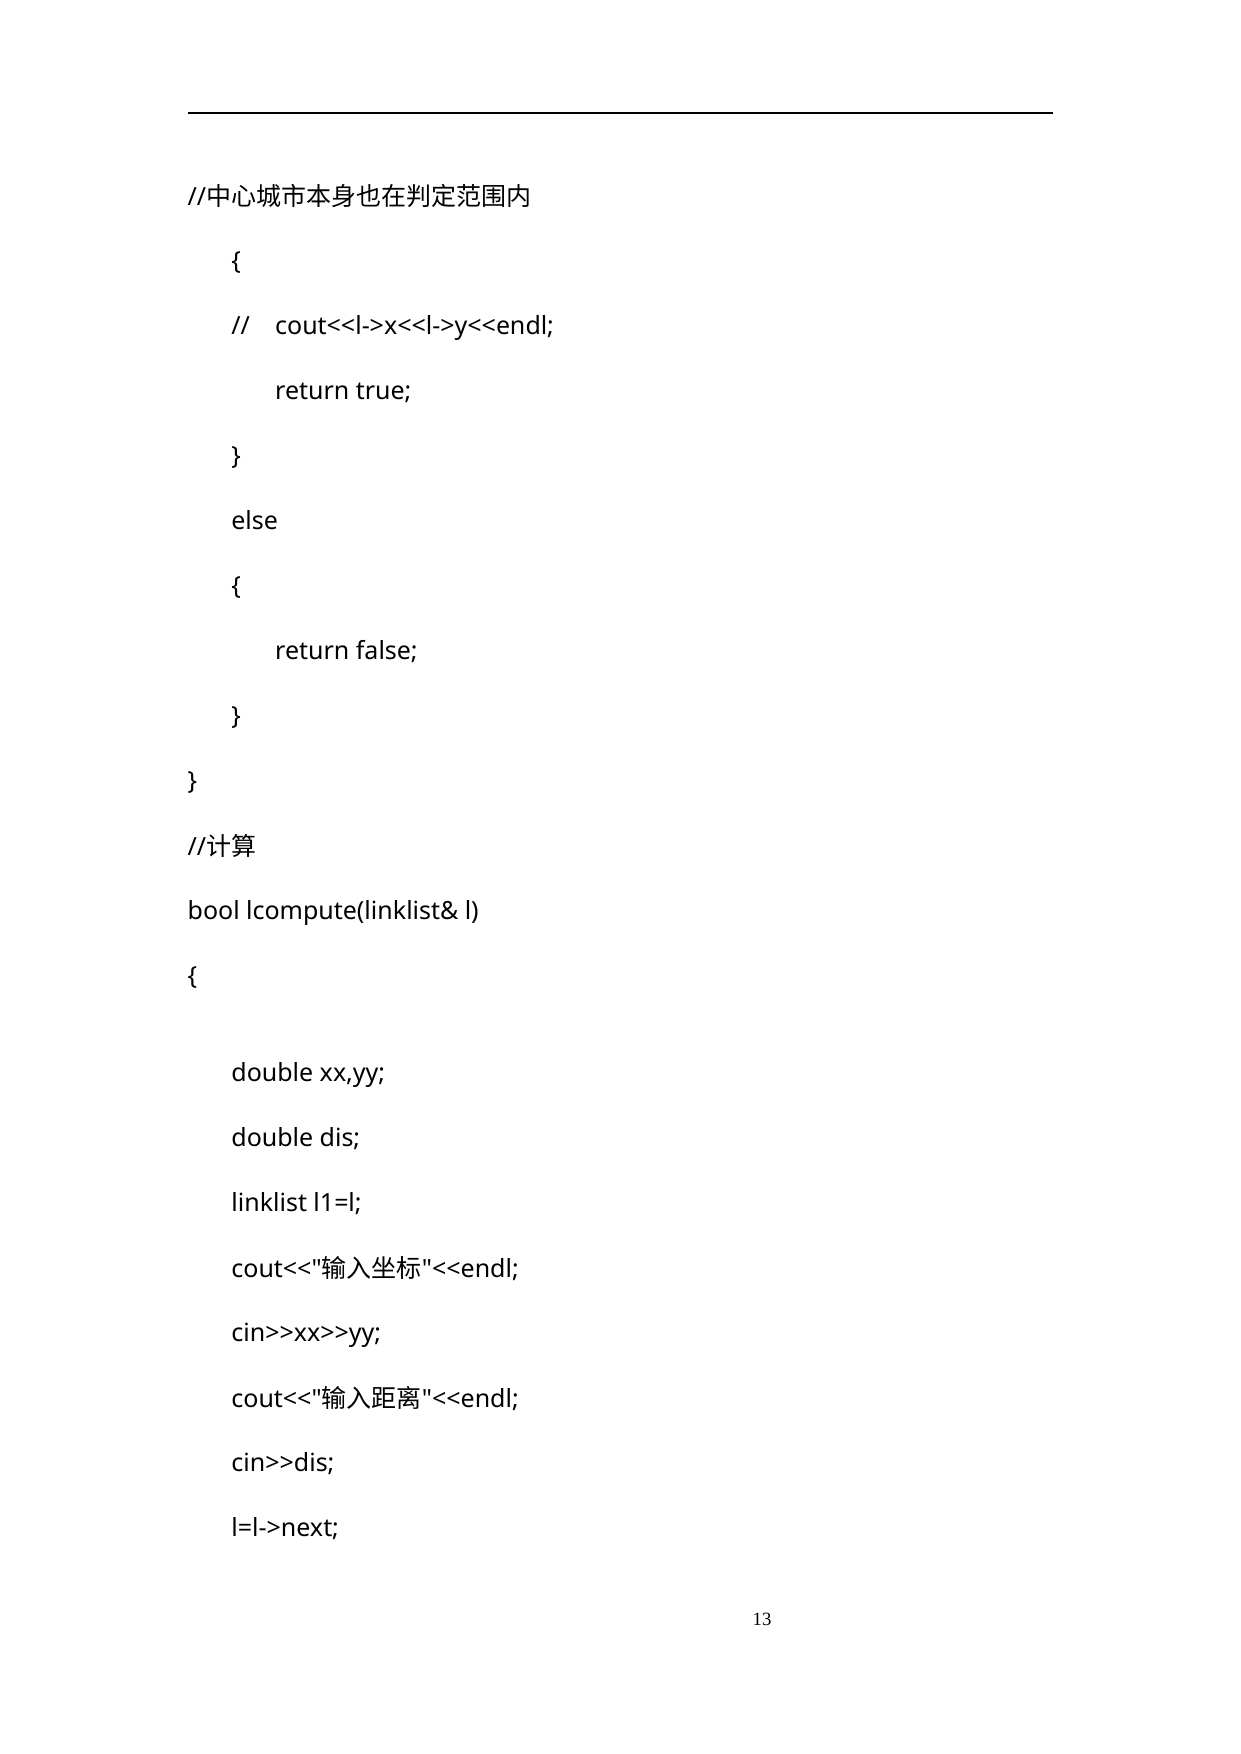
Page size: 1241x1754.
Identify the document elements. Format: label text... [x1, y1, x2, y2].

list cin>>dis; [187, 1429, 1053, 1494]
list l=l->next; [187, 1494, 1053, 1559]
list } [187, 422, 1053, 487]
list //计算 [187, 812, 1053, 877]
list return true; [187, 357, 1053, 422]
list double xx,yy; [187, 1039, 1053, 1104]
list } [187, 682, 1053, 747]
list { [187, 552, 1053, 617]
list cout<<"输入坐标"<<endl; [187, 1234, 1053, 1299]
list double dis; [187, 1104, 1053, 1169]
list bool lcompute(linklist& l) [187, 877, 1053, 942]
list return false; [187, 617, 1053, 682]
list // cout<<l->x<<l->y<<endl; [187, 292, 1053, 357]
list } [187, 747, 1053, 812]
list cout<<"输入距离"<<endl; [187, 1364, 1053, 1429]
list cin>>xx>>yy; [187, 1299, 1053, 1364]
list else [187, 487, 1053, 552]
list { [187, 227, 1053, 292]
list { [187, 942, 1053, 1007]
list linklist l1=l; [187, 1169, 1053, 1234]
list //中心城市本身也在判定范围内 [100, 162, 1053, 227]
